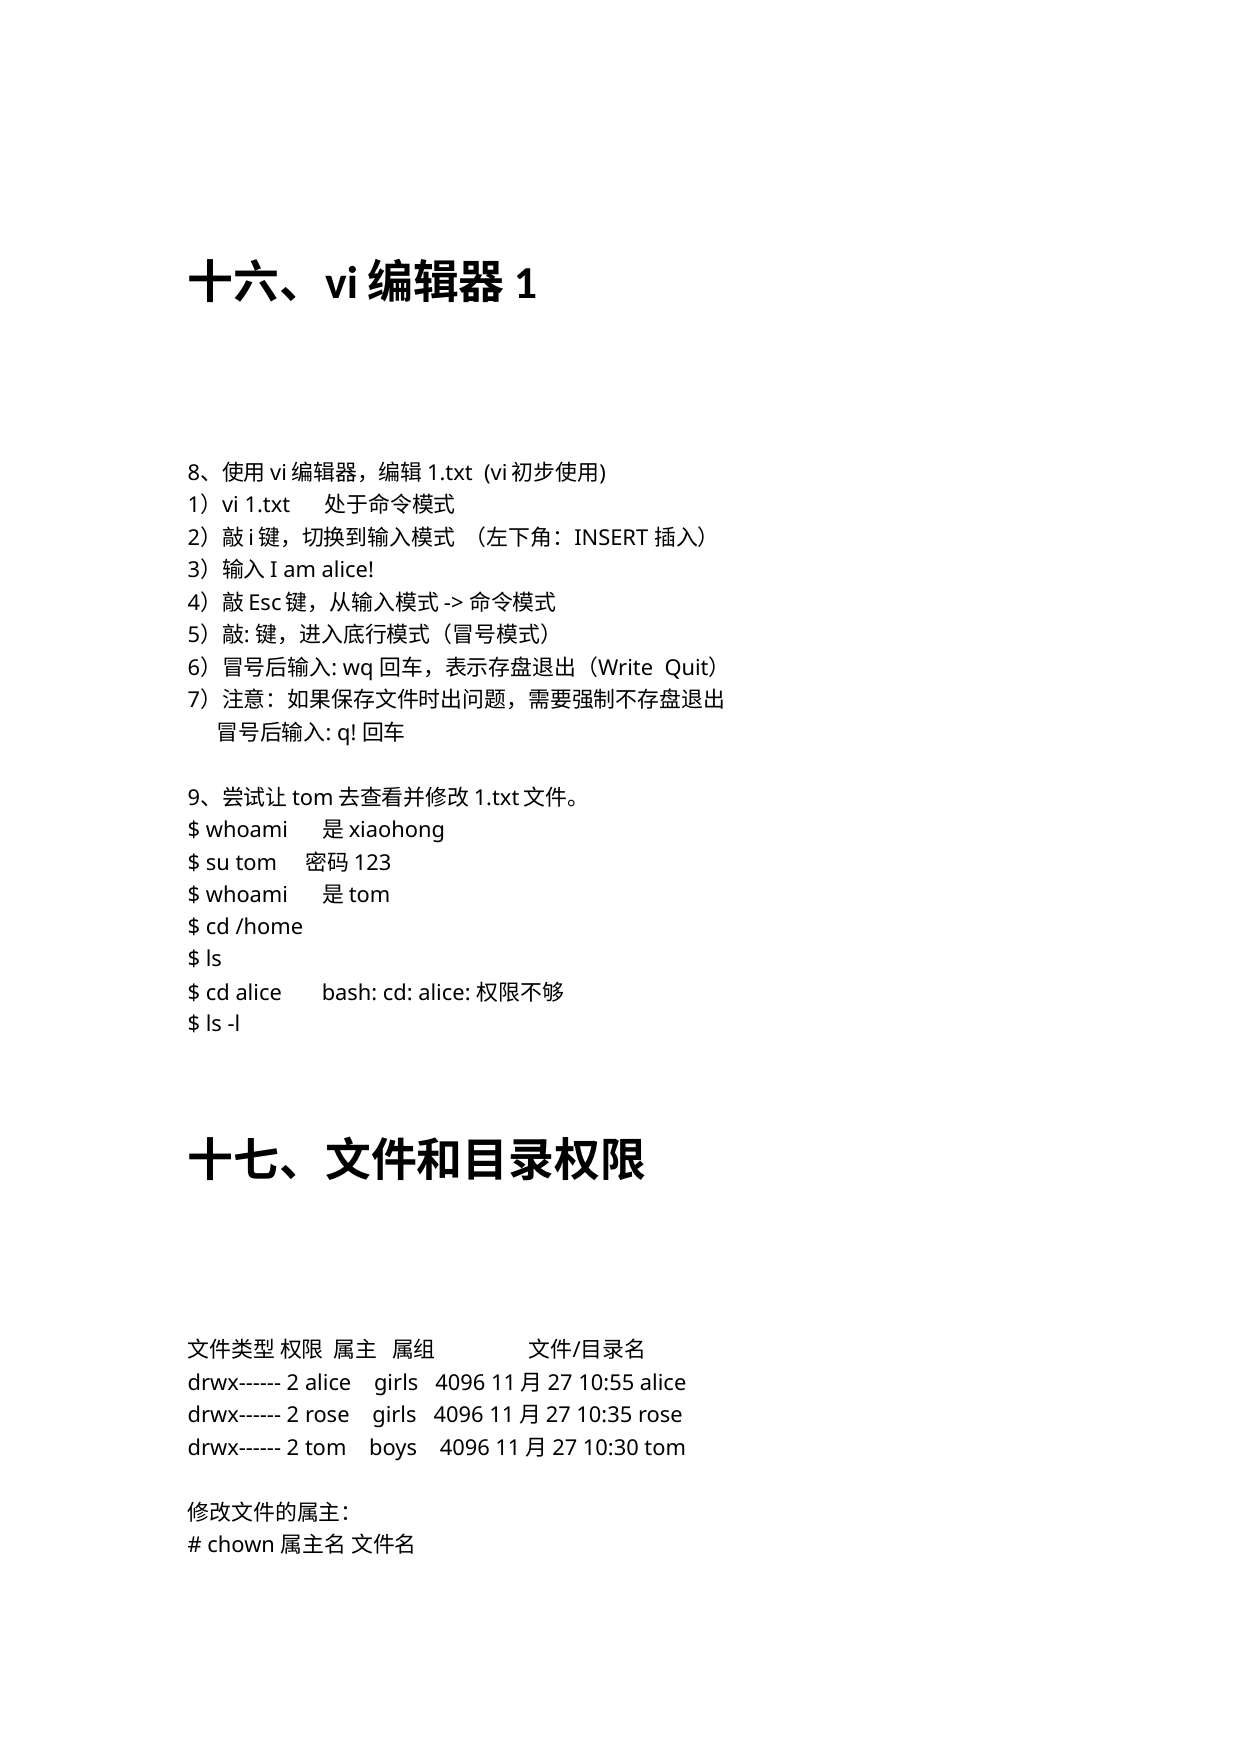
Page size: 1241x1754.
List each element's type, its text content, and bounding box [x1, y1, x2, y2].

text 7）注意：如果保存文件时出问题，需要强制不存盘退出 [187, 682, 1053, 714]
text 文件类型 权限 属主 属组 文件/目录名 [187, 1332, 1053, 1365]
text 5）敲: 键，进入底行模式（冒号模式） [187, 617, 1053, 649]
text 6）冒号后输入: wq 回车，表示存盘退出（Write Quit） [187, 649, 1053, 682]
text $ cd alice bash: cd: alice: 权限不够 [187, 974, 1053, 1007]
text $ ls [187, 942, 1053, 974]
text $ cd /home [187, 909, 1053, 942]
subtitle 十七、文件和目录权限 [187, 1107, 1053, 1205]
text 4）敲Esc键，从输入模式 -> 命令模式 [187, 584, 1053, 617]
text $ whoami 是xiaohong [187, 812, 1053, 844]
text 1）vi 1.txt 处于命令模式 [187, 487, 1053, 519]
text drwx------ 2 tom boys 4096 11月 27 10:30 tom [187, 1430, 1053, 1462]
text $ whoami 是tom [187, 877, 1053, 909]
subtitle 十六、vi编辑器1 [187, 230, 1053, 327]
text drwx------ 2 rose girls 4096 11月 27 10:35 rose [187, 1397, 1053, 1430]
text $ ls -l [187, 1007, 1053, 1039]
text 2）敲i键，切换到输入模式 （左下角：INSERT 插入） [187, 519, 1053, 552]
text $ su tom 密码123 [187, 844, 1053, 877]
text 9、尝试让tom去查看并修改1.txt文件。 [187, 779, 1053, 812]
text 修改文件的属主： [187, 1495, 1053, 1527]
text 8、使用vi编辑器，编辑1.txt (vi初步使用) [187, 454, 1053, 487]
text drwx------ 2 alice girls 4096 11月 27 10:55 alice [187, 1365, 1053, 1397]
text 3）输入I am alice! [187, 552, 1053, 584]
text # chown 属主名 文件名 [187, 1527, 1053, 1560]
text 冒号后输入: q! 回车 [187, 714, 1053, 747]
